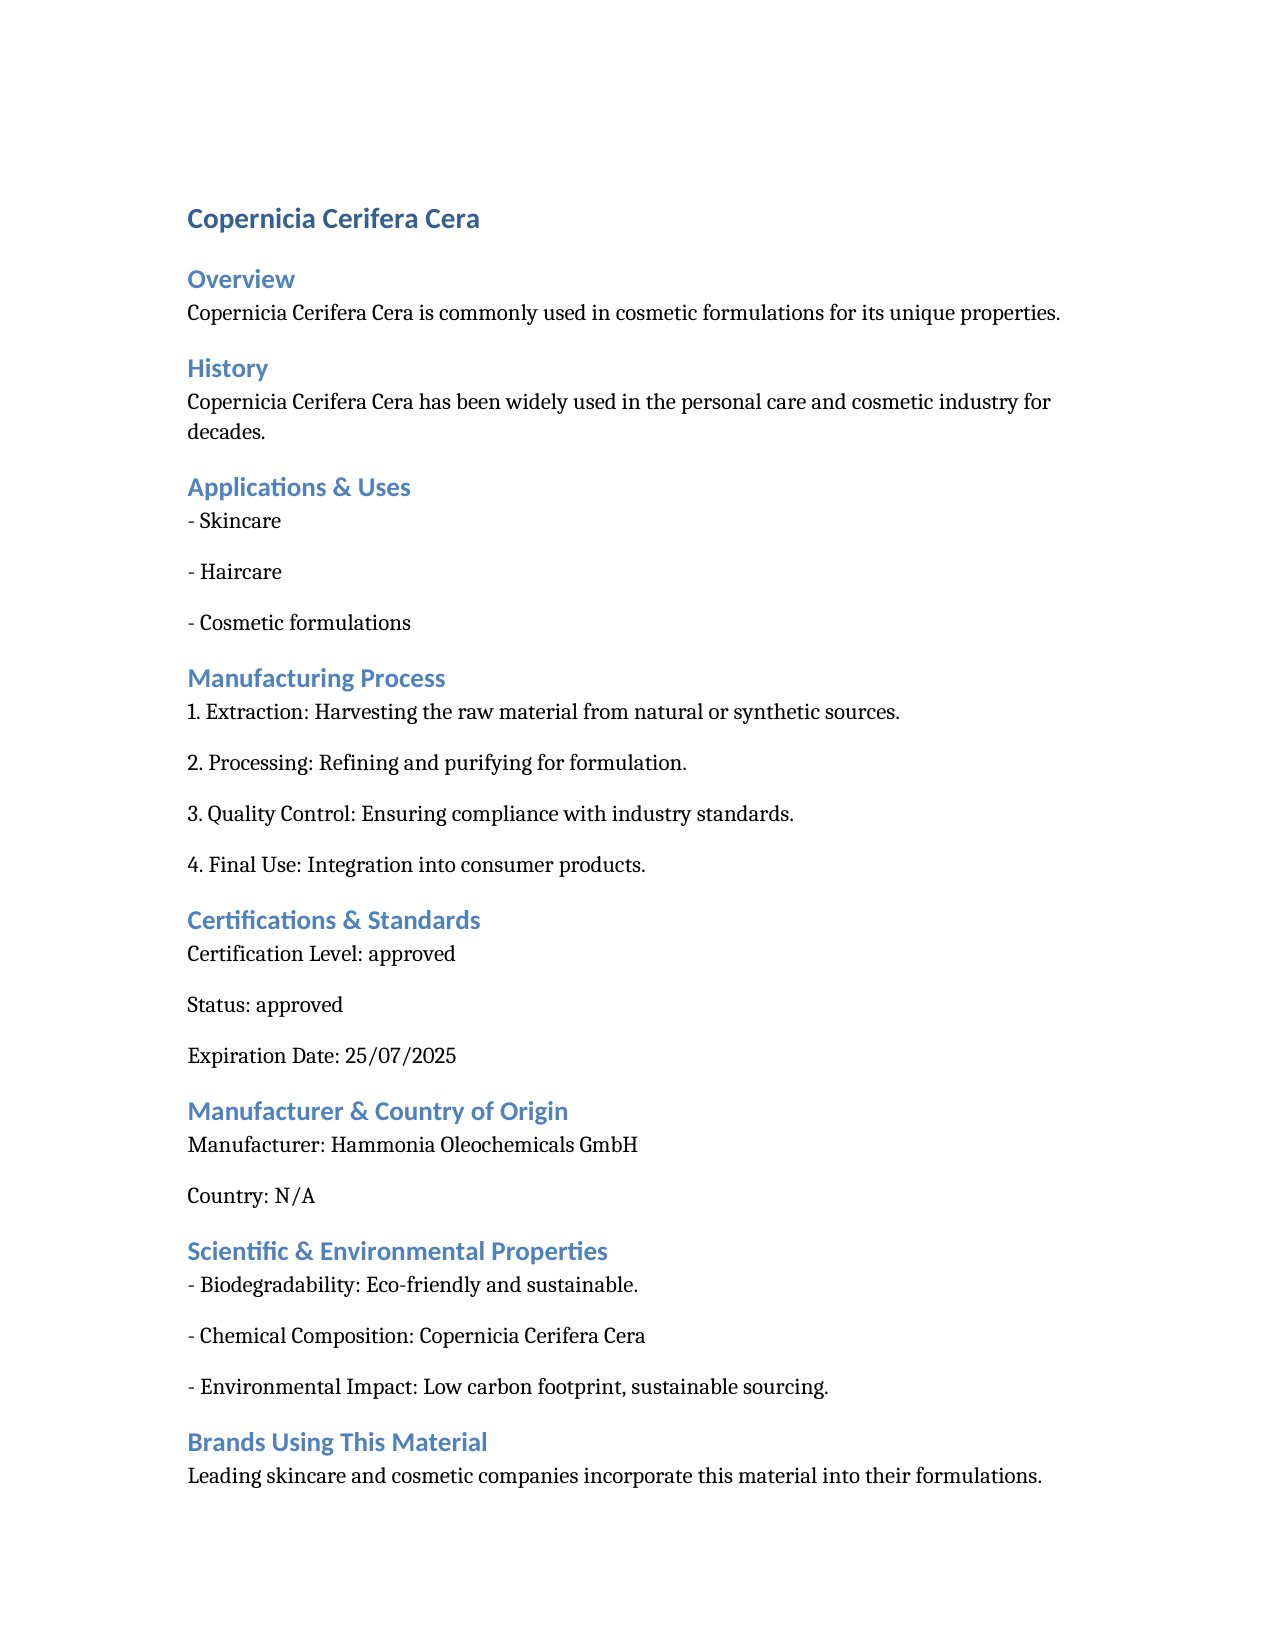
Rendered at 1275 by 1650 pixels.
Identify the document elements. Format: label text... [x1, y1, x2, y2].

text - Environmental Impact: Low carbon footprint, sustainable sourcing. [187, 1374, 1087, 1400]
text - Biodegradability: Eco-friendly and sustainable. [187, 1272, 1087, 1298]
text Copernicia Cerifera Cera has been widely used in the personal care and cosmetic industry for decades. [187, 389, 1087, 445]
subtitle Manufacturing Process [187, 661, 1087, 694]
subtitle History [187, 351, 1087, 384]
text 2. Processing: Refining and purifying for formulation. [187, 750, 1087, 776]
subtitle Brands Using This Material [187, 1425, 1087, 1458]
text Status: approved [187, 992, 1087, 1018]
subtitle Applications & Uses [187, 470, 1087, 503]
text - Cosmetic formulations [187, 610, 1087, 636]
subtitle Scientific & Environmental Properties [187, 1234, 1087, 1267]
text Certification Level: approved [187, 941, 1087, 967]
subtitle Manufacturer & Country of Origin [187, 1094, 1087, 1127]
text 3. Quality Control: Ensuring compliance with industry standards. [187, 801, 1087, 827]
subtitle Certifications & Standards [187, 903, 1087, 936]
text - Chemical Composition: Copernicia Cerifera Cera [187, 1323, 1087, 1349]
text 4. Final Use: Integration into consumer products. [187, 852, 1087, 878]
subtitle Copernicia Cerifera Cera [187, 200, 1087, 236]
text - Haircare [187, 559, 1087, 585]
text Copernicia Cerifera Cera is commonly used in cosmetic formulations for its unique properties. [187, 300, 1087, 326]
text Expiration Date: 25/07/2025 [187, 1043, 1087, 1069]
subtitle Overview [187, 262, 1087, 295]
text Country: N/A [187, 1183, 1087, 1209]
text - Skincare [187, 508, 1087, 534]
text 1. Extraction: Harvesting the raw material from natural or synthetic sources. [187, 699, 1087, 725]
text Manufacturer: Hammonia Oleochemicals GmbH [187, 1132, 1087, 1158]
text Leading skincare and cosmetic companies incorporate this material into their formulations. [187, 1463, 1087, 1489]
